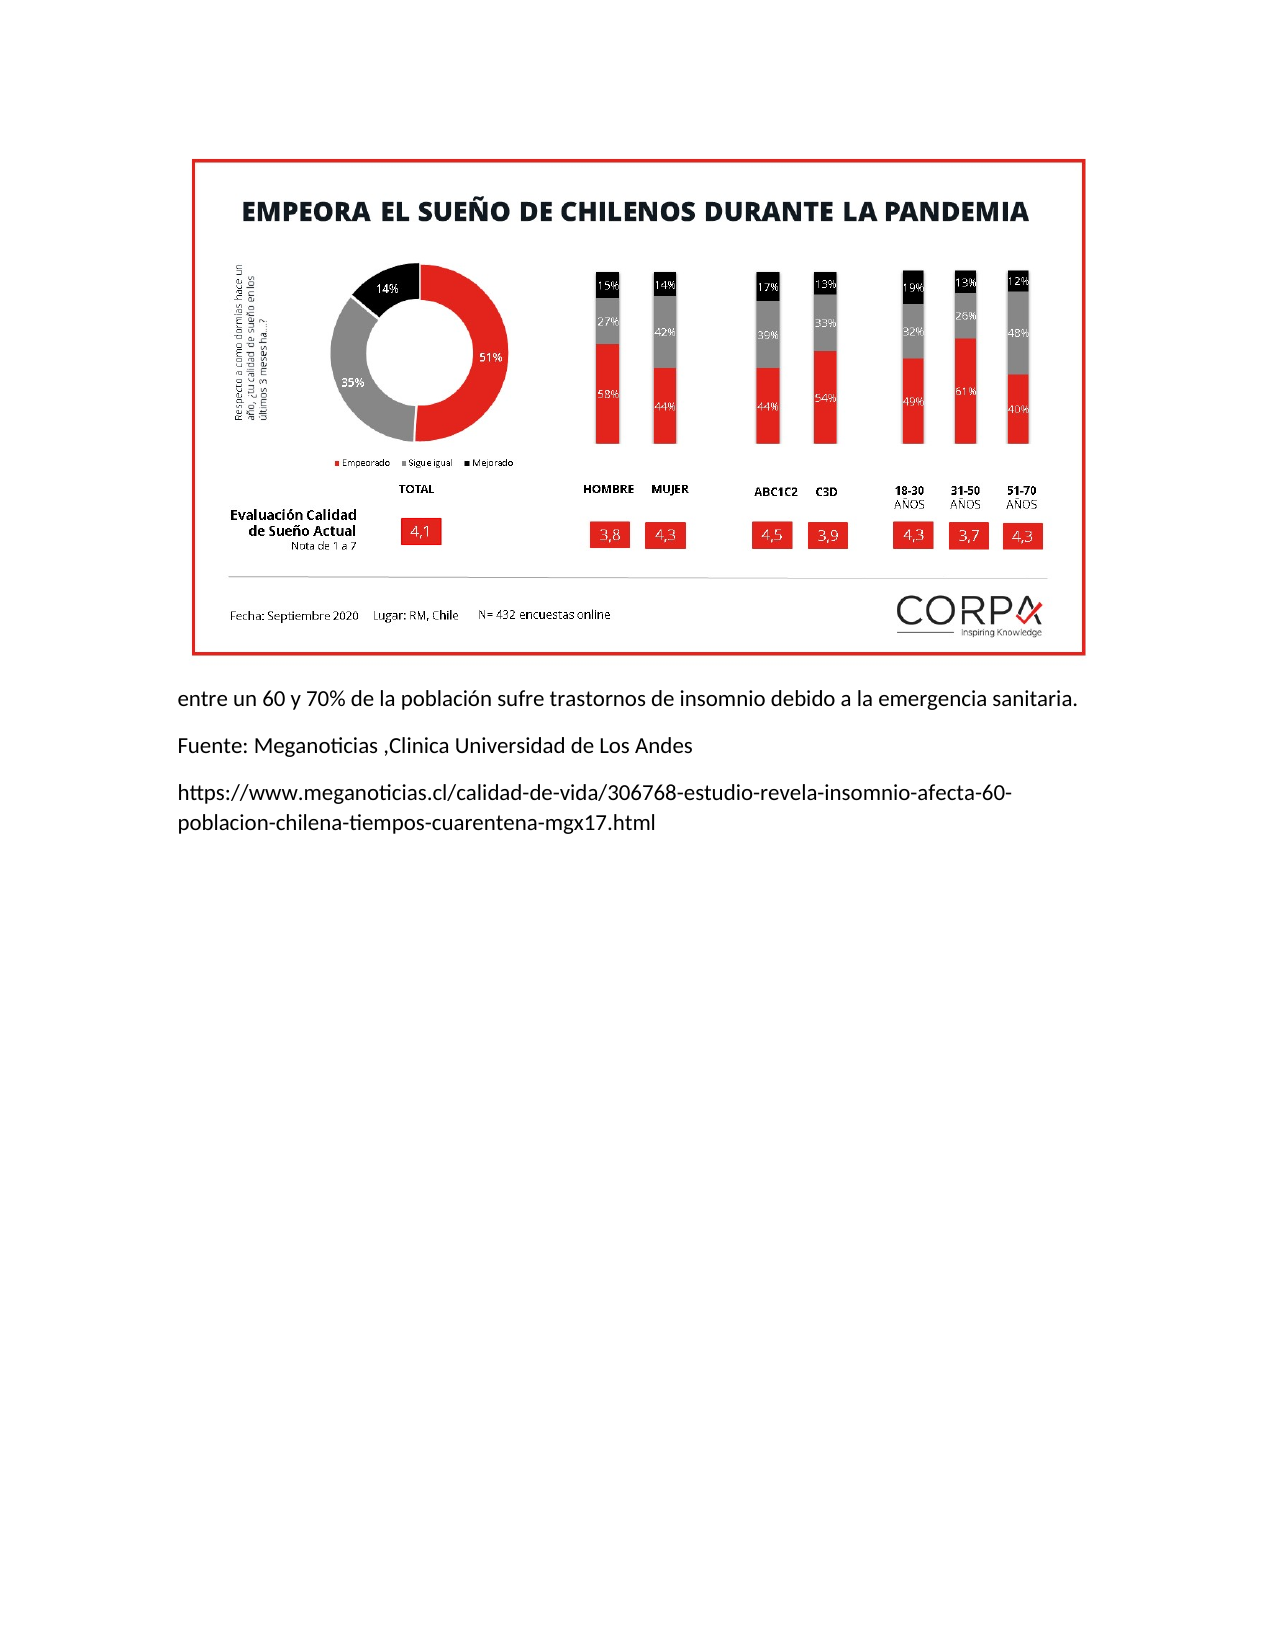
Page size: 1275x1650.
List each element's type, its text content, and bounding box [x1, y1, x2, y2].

text https://www.meganoticias.cl/calidad-de-vida/306768-estudio-revela-insomnio-afecta-60-poblacion-chilena-tiempos-cuarentena-mgx17.html [177, 778, 1098, 836]
picture [177, 147, 1098, 666]
text Fuente: Meganoticias ,Clinica Universidad de Los Andes [177, 731, 1098, 759]
text entre un 60 y 70% de la población sufre trastornos de insomnio debido a la emergencia sanitaria. [177, 684, 1098, 712]
